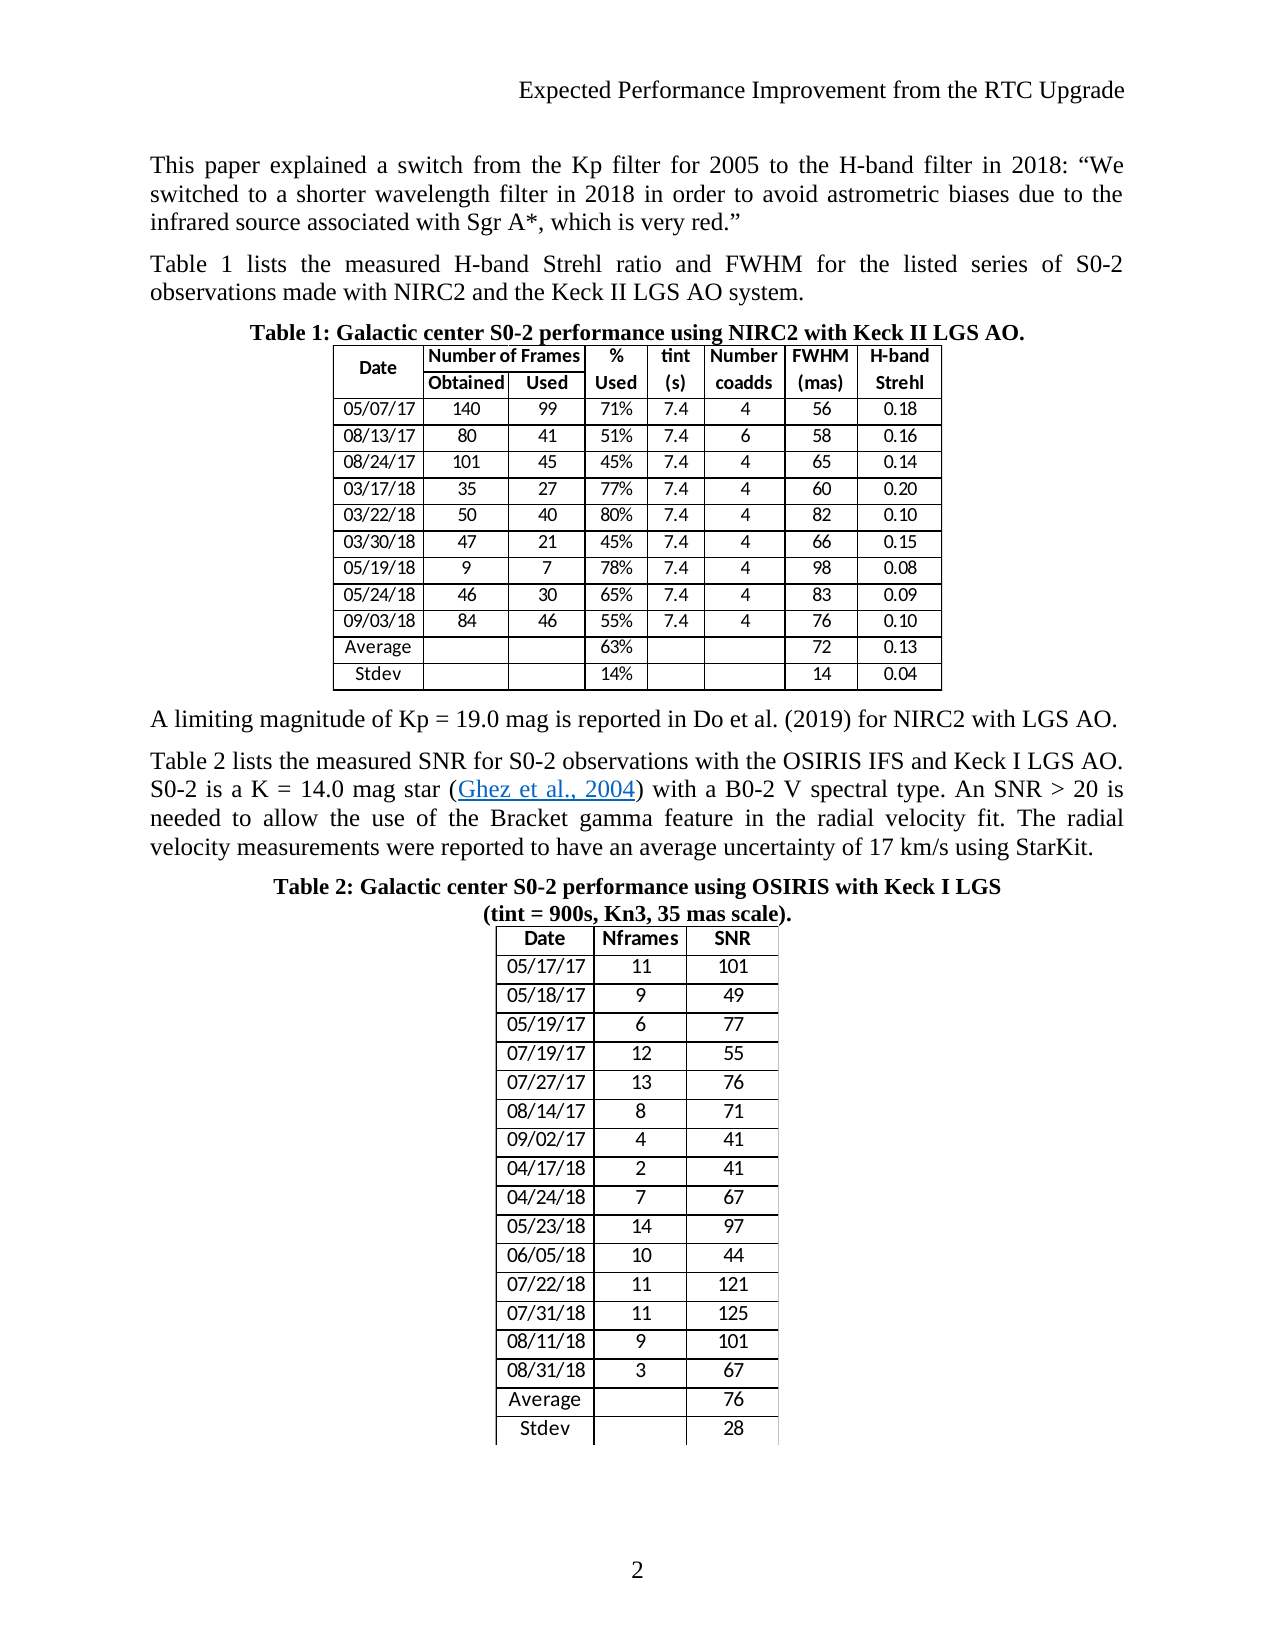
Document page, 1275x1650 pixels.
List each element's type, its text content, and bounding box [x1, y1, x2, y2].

text Table 1 lists the measured H-band Strehl ratio and FWHM for the listed series of S0-2 observations made with NIRC2 and the Keck II LGS AO system. [150, 249, 1125, 306]
text A limiting magnitude of Kp = 19.0 mag is reported in Do et al. (2019) for NIRC2 with LGS AO. [150, 704, 1125, 733]
text Table 2 lists the measured SNR for S0-2 observations with the OSIRIS IFS and Keck I LGS AO. S0-2 is a K = 14.0 mag star (Ghez et al., 2004) with a B0-2 V spectral type. An SNR > 20 is needed to allow the use of the Bracket gamma feature in the radial velocity fit. The radial velocity measurements were reported to have an average uncertainty of 17 km/s using StarKit. [150, 746, 1125, 861]
text This paper explained a switch from the Kp filter for 2005 to the H-band filter in 2018: “We switched to a shorter wavelength filter in 2018 in order to avoid astrometric biases due to the infrared source associated with Sgr A*, which is very red.” [150, 150, 1125, 236]
text (tint = 900s, Kn3, 35 mas scale). [150, 899, 1125, 926]
text Table 2: Galactic center S0-2 performance using OSIRIS with Keck I LGS [150, 873, 1125, 899]
text Table 1: Galactic center S0-2 performance using NIRC2 with Keck II LGS AO. [150, 319, 1125, 345]
